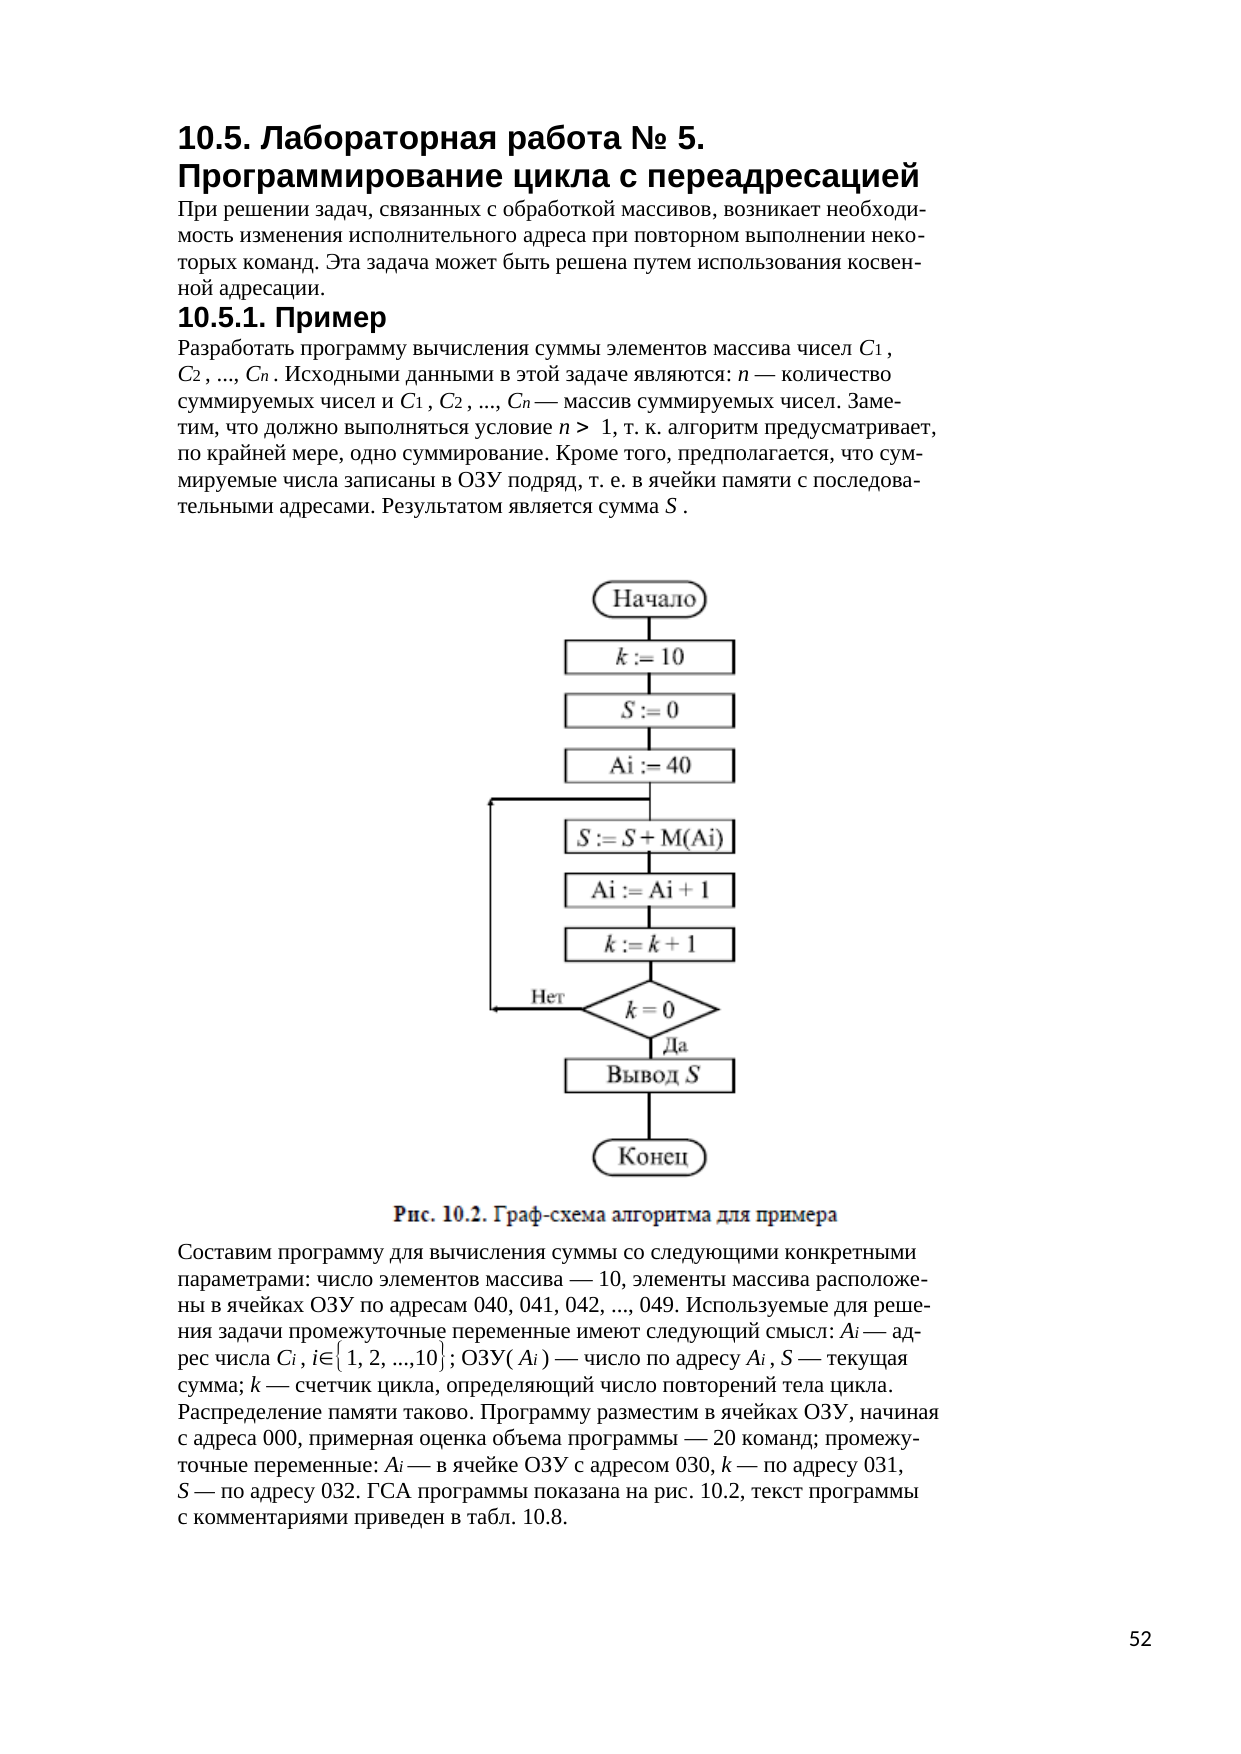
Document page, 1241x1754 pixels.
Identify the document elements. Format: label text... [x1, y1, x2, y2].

text с комментариями приведен в табл. 10.8. [177, 1503, 1152, 1530]
text точные переменные: Ai — в ячейке ОЗУ с адресом 030, k — по адресу 031, [177, 1451, 1152, 1477]
text торых команд. Эта задача может быть решена путем использования косвен- [177, 248, 1152, 274]
picture [177, 535, 1074, 1239]
text по крайней мере, одно суммирование. Кроме того, предполагается, что сум- [177, 439, 1152, 466]
text параметрами: число элементов массива — 10, элементы массива расположе- [177, 1264, 1152, 1291]
text ния задачи промежуточные переменные имеют следующий смысл: Ai — ад- [177, 1317, 1152, 1344]
text 10.5. Лабораторная работа № 5. [177, 118, 1152, 157]
text суммируемых чисел и C1 , C2 , ..., Cn — массив суммируемых чисел. Заме- [177, 387, 1152, 413]
text Распределение памяти таково. Программу разместим в ячейках ОЗУ, начиная [177, 1398, 1152, 1424]
text C2 , ..., Cn . Исходными данными в этой задаче являются: n — количество [177, 360, 1152, 387]
text мость изменения исполнительного адреса при повторном выполнении неко- [177, 221, 1152, 248]
text Разработать программу вычисления суммы элементов массива чисел C1 , [177, 334, 1152, 360]
text S — по адресу 032. ГСА программы показана на рис. 10.2, текст программы [177, 1477, 1152, 1503]
text тим, что должно выполняться условие n 1, т. к. алгоритм предусматривает, [177, 413, 1152, 439]
text ной адресации. [177, 274, 1152, 300]
text При решении задач, связанных с обработкой массивов, возникает необходи- [177, 195, 1152, 221]
text мируемые числа записаны в ОЗУ подряд, т. е. в ячейки памяти с последова- [177, 466, 1152, 492]
text рес числа Ci , i∈1, 2, ...,10; ОЗУ( Ai ) — число по адресу Ai , S — текущая [177, 1344, 1152, 1372]
text 10.5.1. Пример [177, 300, 1152, 334]
text ны в ячейках ОЗУ по адресам 040, 041, 042, ..., 049. Используемые для реше- [177, 1291, 1152, 1317]
text тельными адресами. Результатом является сумма S . [177, 492, 1152, 518]
text с адреса 000, примерная оценка объема программы — 20 команд; промежу- [177, 1424, 1152, 1451]
text сумма; k — счетчик цикла, определяющий число повторений тела цикла. [177, 1372, 1152, 1398]
text Программирование цикла с переадресацией [177, 157, 1152, 195]
